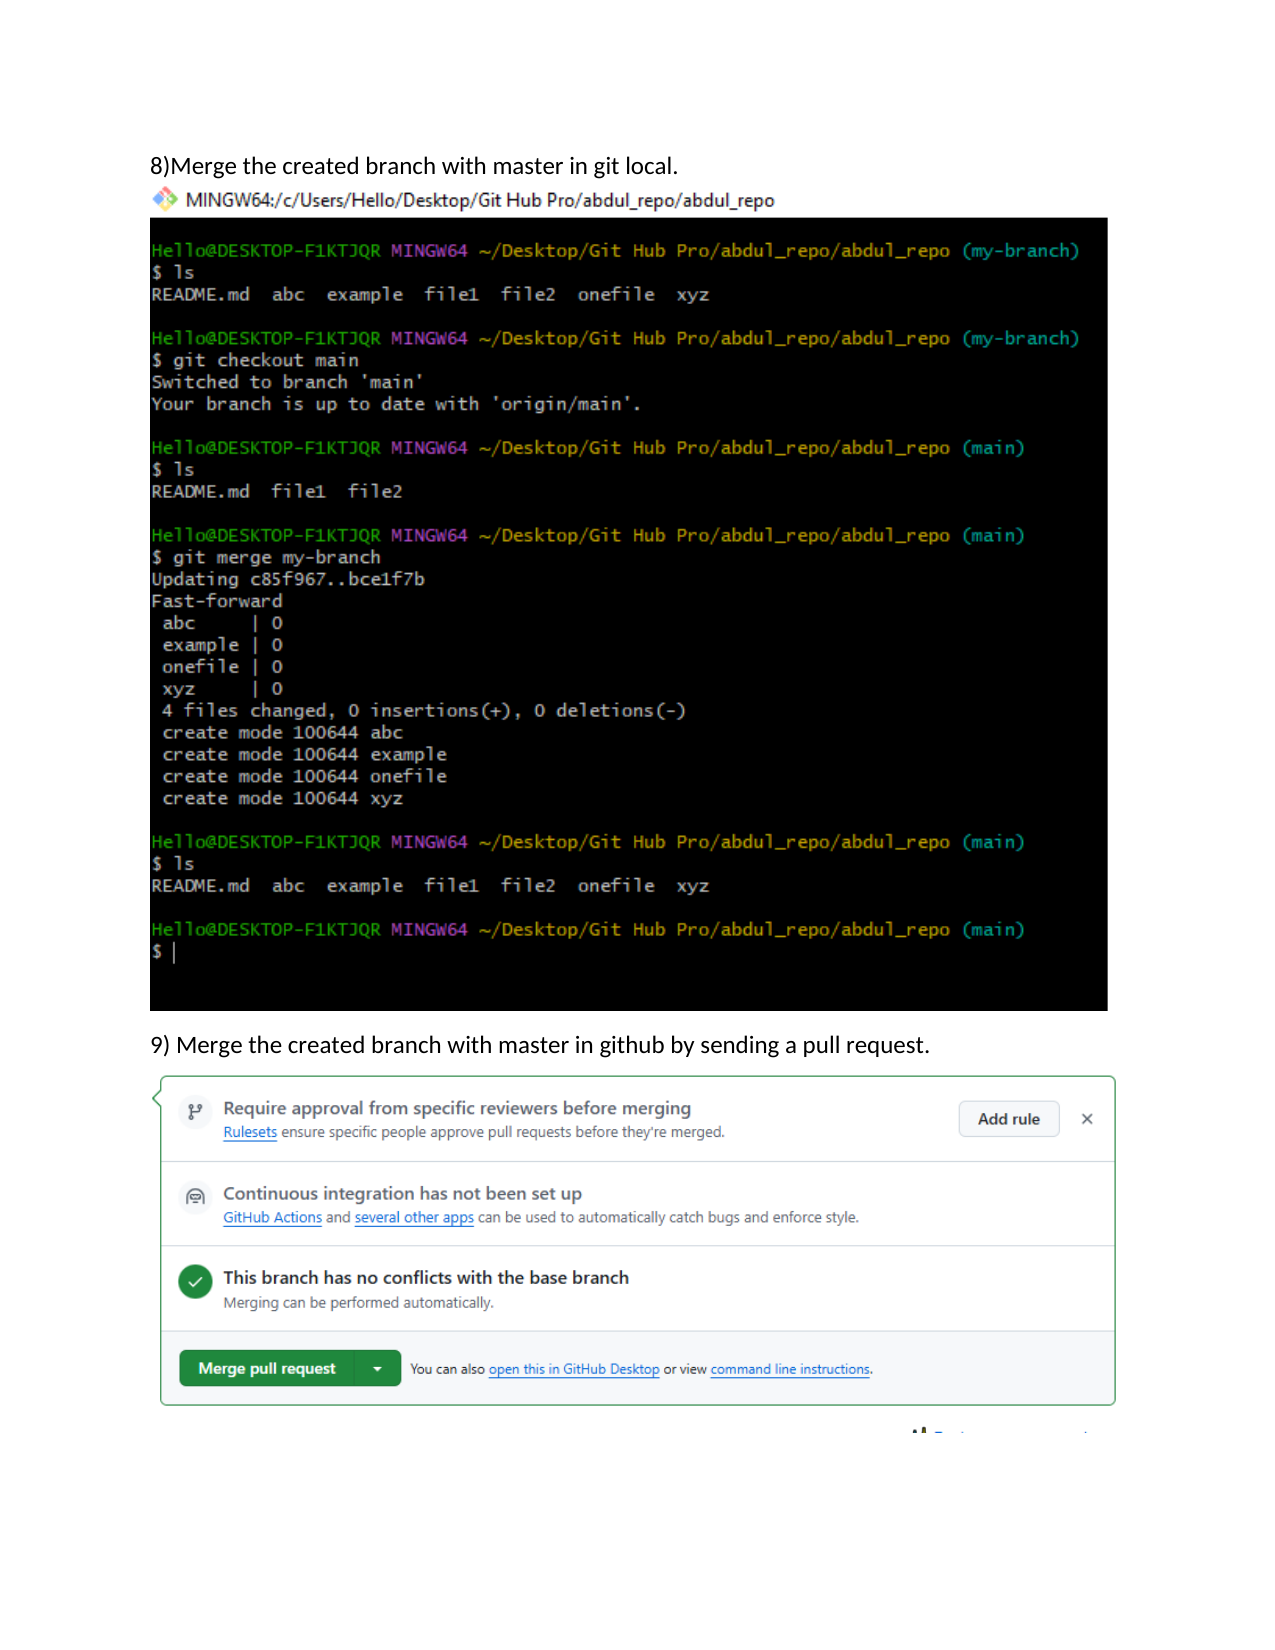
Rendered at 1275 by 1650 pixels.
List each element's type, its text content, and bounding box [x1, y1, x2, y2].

picture [150, 182, 1108, 1011]
picture [150, 1062, 1125, 1433]
text 9) Merge the created branch with master in github by sending a pull request. [150, 1030, 1125, 1062]
